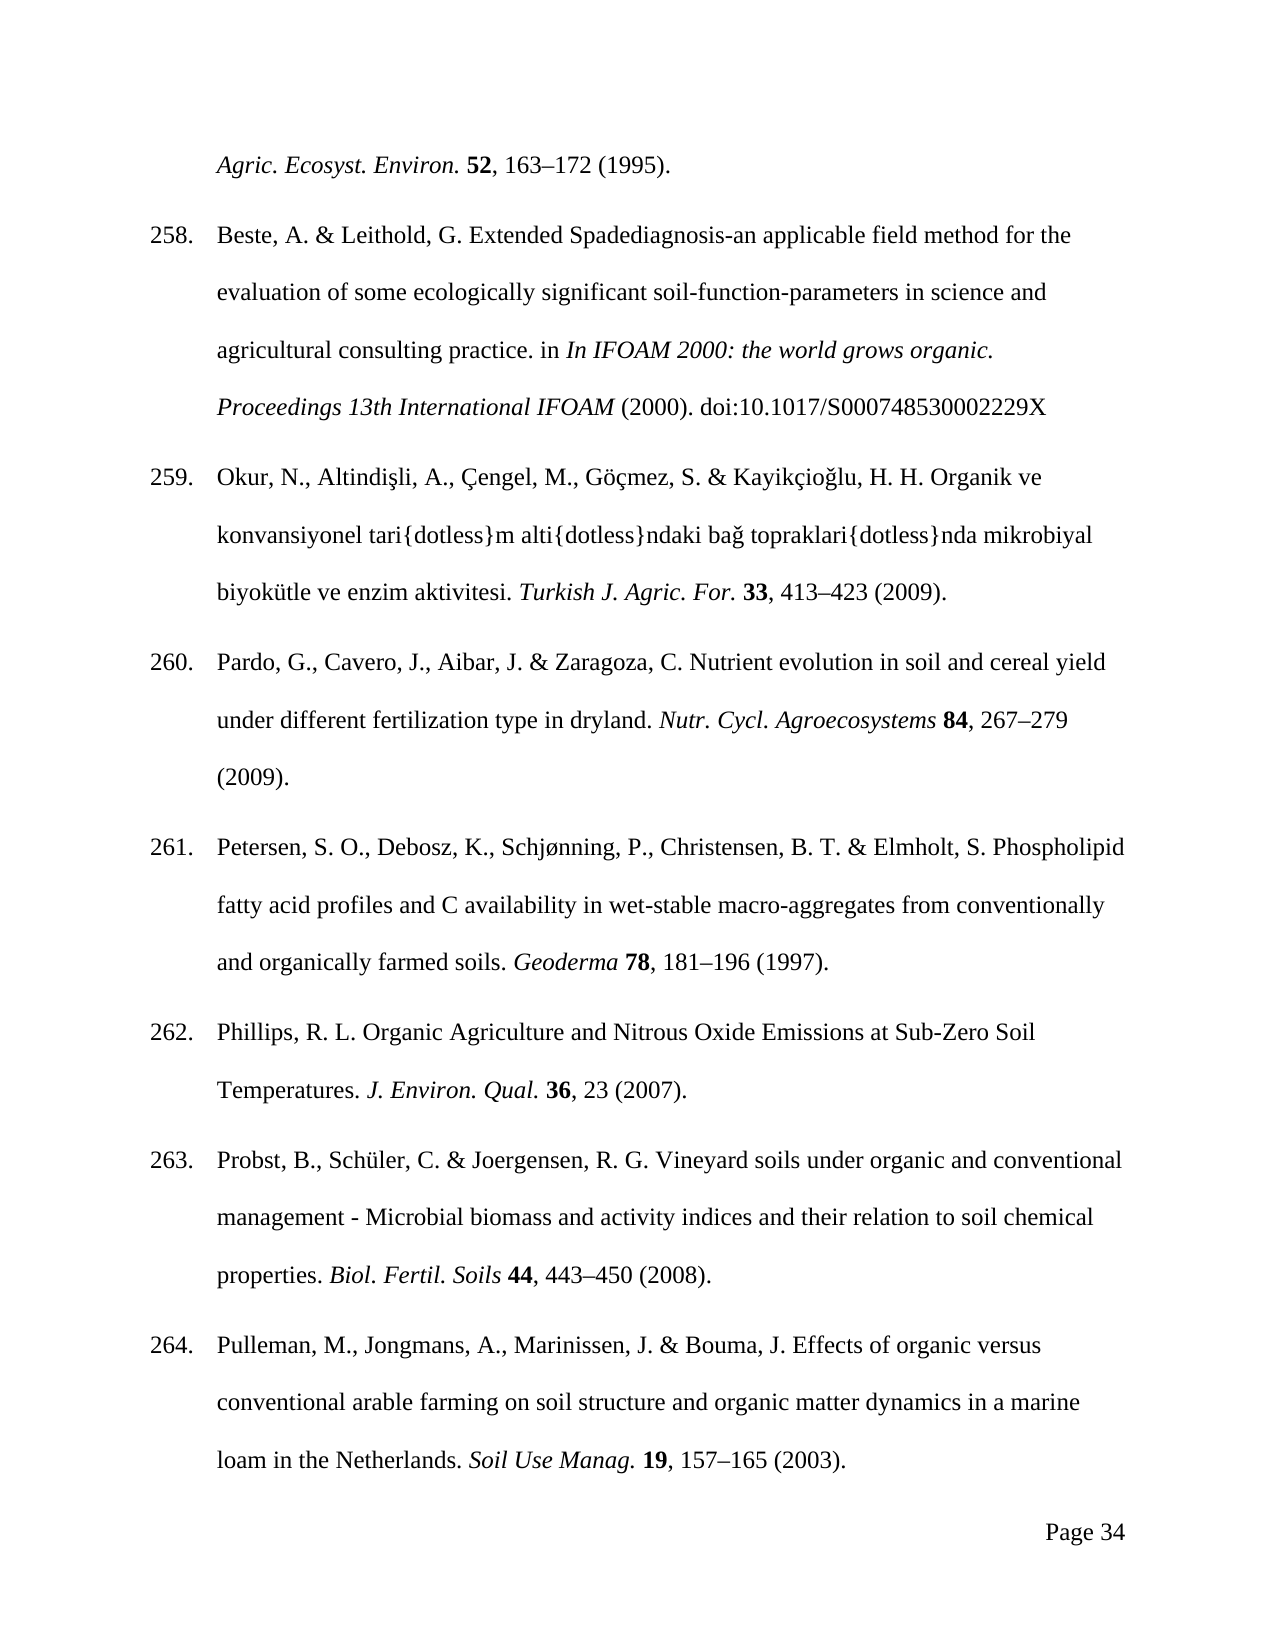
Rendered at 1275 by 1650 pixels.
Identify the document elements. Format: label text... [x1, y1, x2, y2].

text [150, 150, 1125, 179]
text 264. Pulleman, M., Jongmans, A., Marinissen, J. & Bouma, J. Effects of organic versus conventional arable farming on soil structure and organic matter dynamics in a marine loam in the Netherlands. Soil Use Manag. 19, 157–165 (2003). [150, 1330, 1125, 1474]
text 263. Probst, B., Schüler, C. & Joergensen, R. G. Vineyard soils under organic and conventional management - Microbial biomass and activity indices and their relation to soil chemical properties. Biol. Fertil. Soils 44, 443–450 (2008). [150, 1145, 1125, 1289]
text 259. Okur, N., Altindişli, A., Çengel, M., Göçmez, S. & Kayikçioǧlu, H. H. Organik ve konvansiyonel tari{dotless}m alti{dotless}ndaki baǧ topraklari{dotless}nda mikrobiyal biyokütle ve enzim aktivitesi. Turkish J. Agric. For. 33, 413–423 (2009). [150, 462, 1125, 606]
text 260. Pardo, G., Cavero, J., Aibar, J. & Zaragoza, C. Nutrient evolution in soil and cereal yield under different fertilization type in dryland. Nutr. Cycl. Agroecosystems 84, 267–279 (2009). [150, 647, 1125, 791]
text 258. Beste, A. & Leithold, G. Extended Spadediagnosis-an applicable field method for the evaluation of some ecologically significant soil-function-parameters in science and agricultural consulting practice. in In IFOAM 2000: the world grows organic. Proceedings 13th International IFOAM (2000). doi:10.1017/S000748530002229X [150, 220, 1125, 421]
text 262. Phillips, R. L. Organic Agriculture and Nitrous Oxide Emissions at Sub-Zero Soil Temperatures. J. Environ. Qual. 36, 23 (2007). [150, 1017, 1125, 1104]
text 261. Petersen, S. O., Debosz, K., Schjønning, P., Christensen, B. T. & Elmholt, S. Phospholipid fatty acid profiles and C availability in wet-stable macro-aggregates from conventionally and organically farmed soils. Geoderma 78, 181–196 (1997). [150, 832, 1125, 976]
